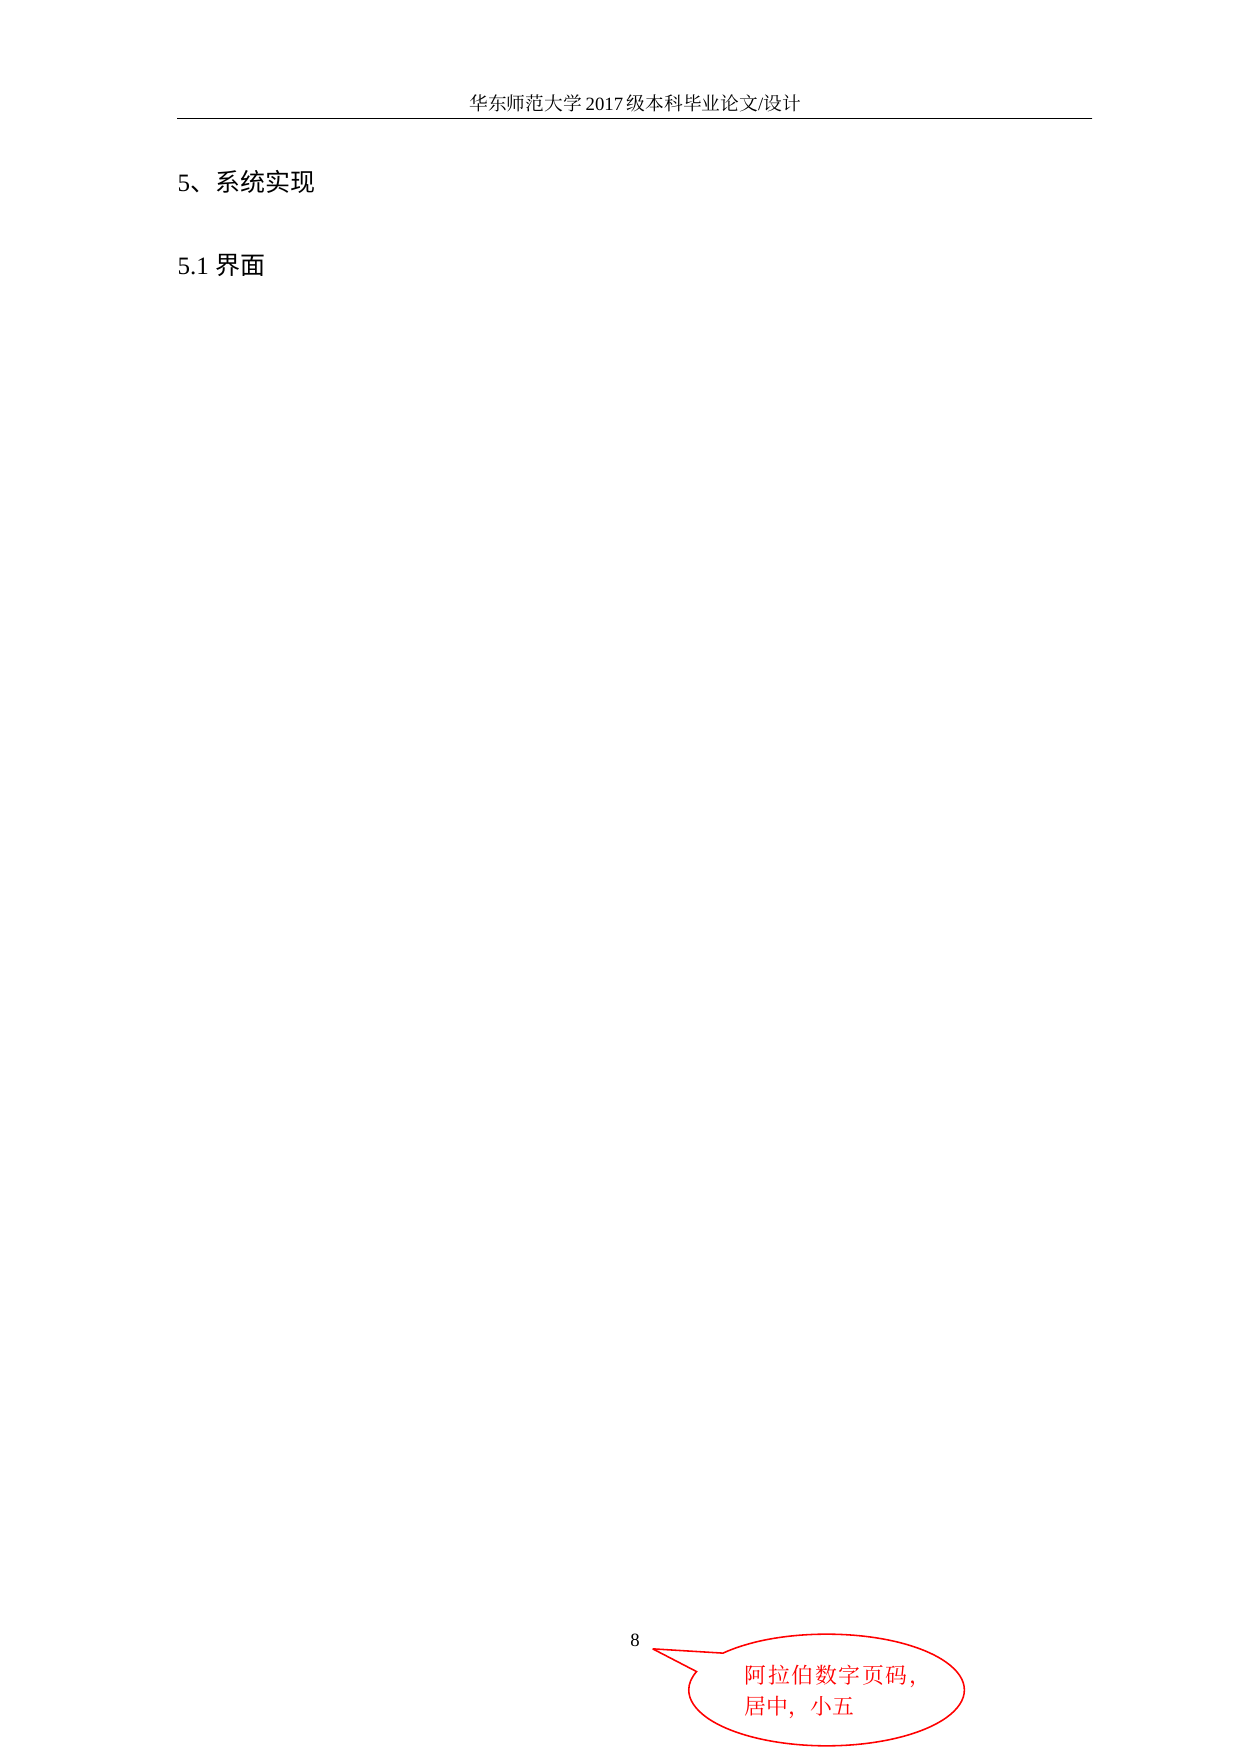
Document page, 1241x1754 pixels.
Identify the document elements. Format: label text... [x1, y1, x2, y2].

text 5.1 界面 [177, 231, 1092, 296]
text 5、系统实现 [177, 148, 1092, 213]
